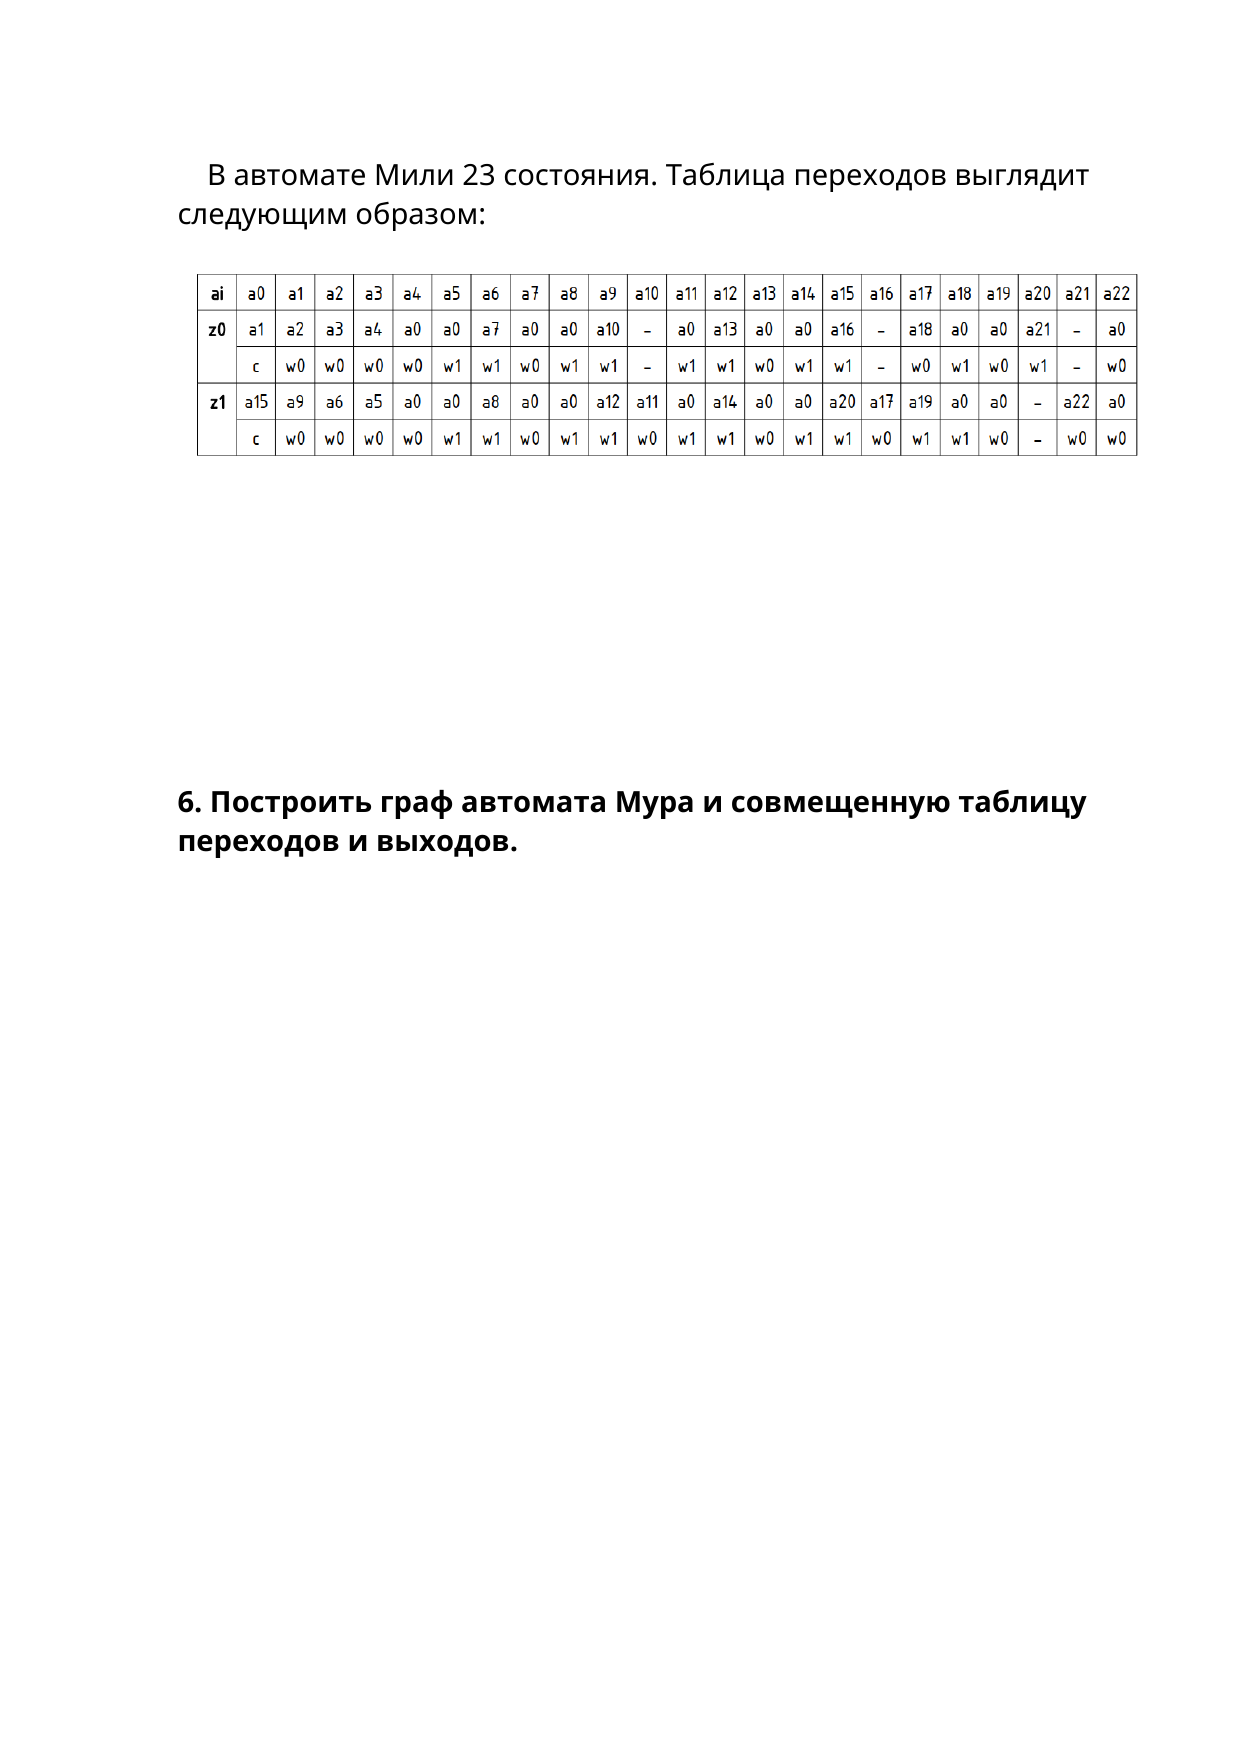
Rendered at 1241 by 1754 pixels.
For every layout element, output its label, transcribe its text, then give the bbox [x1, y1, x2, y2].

text В автомате Мили 23 состояния. Таблица переходов выглядит следующим образом: [177, 154, 1152, 233]
text 6. Построить граф автомата Мура и совмещенную таблицу переходов и выходов. [177, 781, 1152, 860]
picture [177, 268, 1151, 468]
